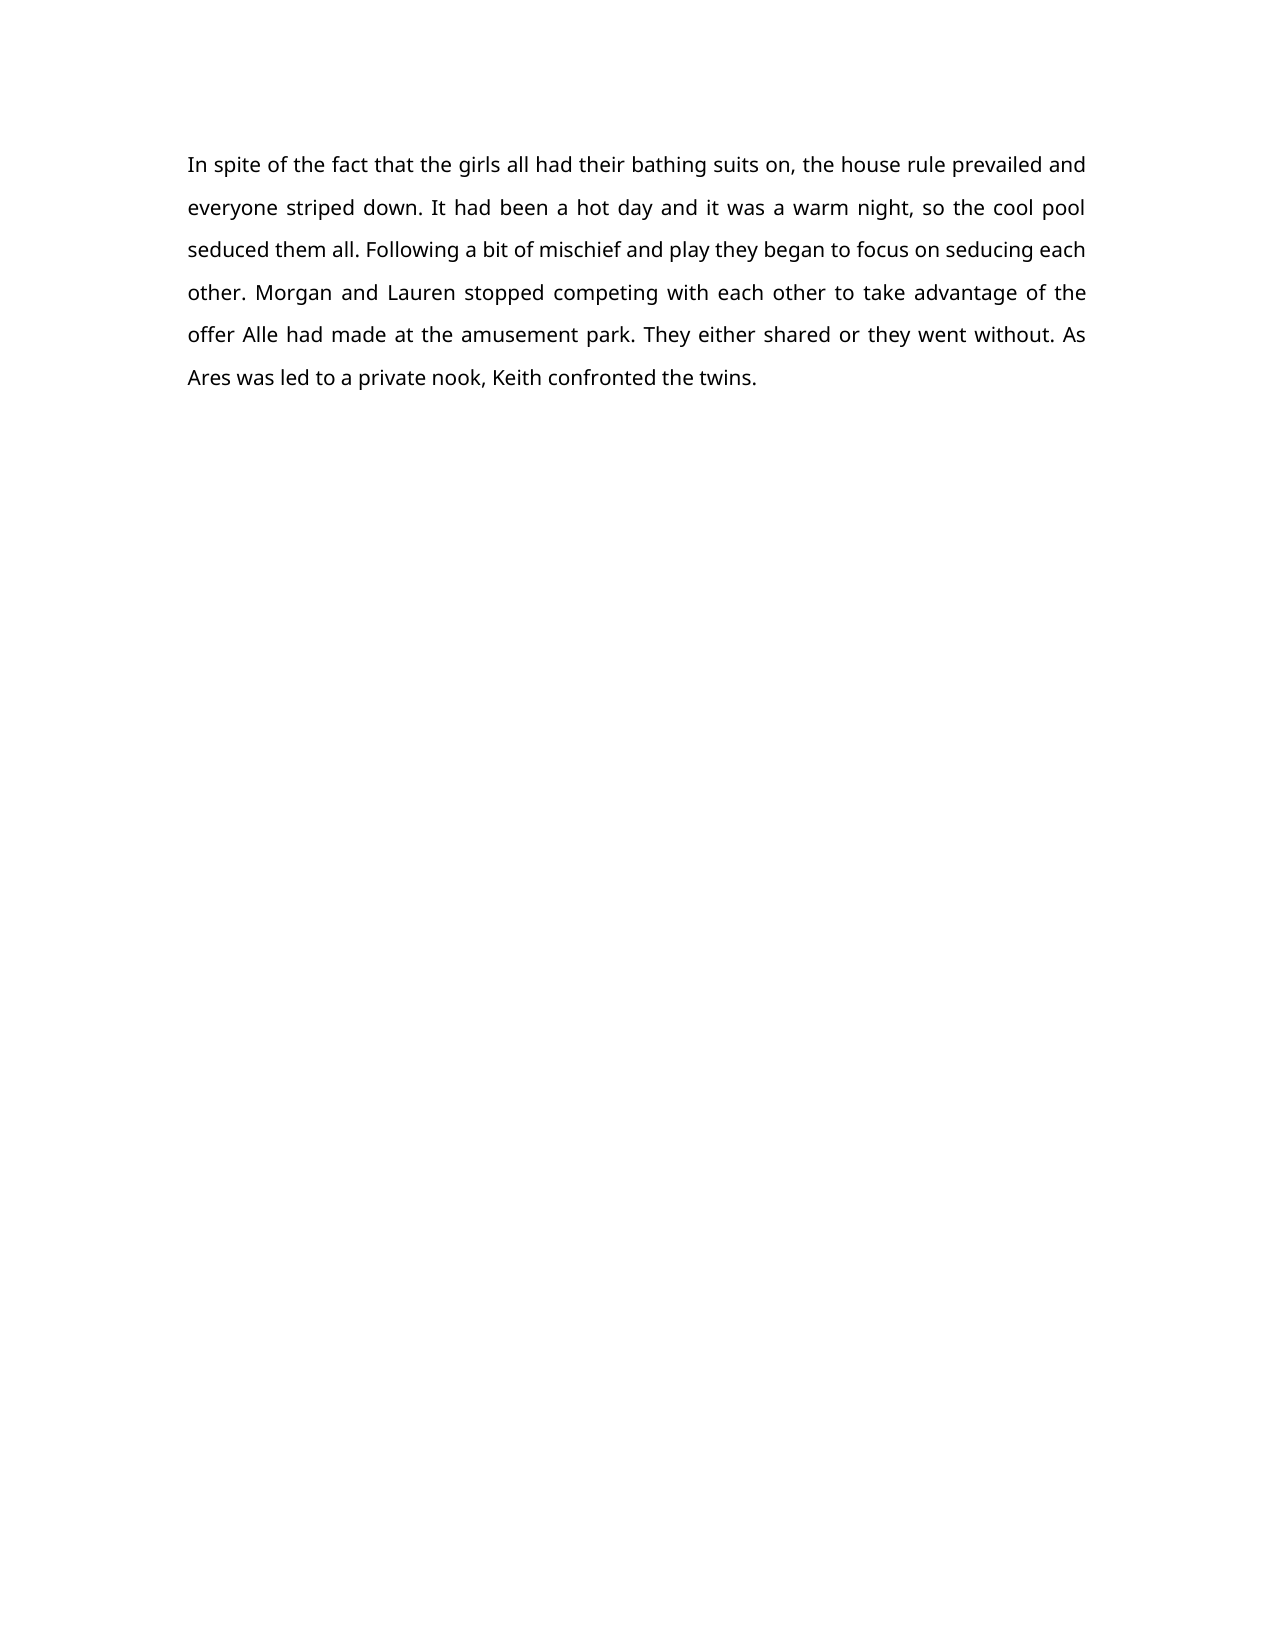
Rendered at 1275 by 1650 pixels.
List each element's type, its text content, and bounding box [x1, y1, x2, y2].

text In spite of the fact that the girls all had their bathing suits on, the house rule prevailed and everyone striped down. It had been a hot day and it was a warm night, so the cool pool seduced them all. Following a bit of mischief and play they began to focus on seducing each other. Morgan and Lauren stopped competing with each other to take advantage of the offer Alle had made at the amusement park. They either shared or they went without. As Ares was led to a private nook, Keith confronted the twins. [187, 150, 1087, 391]
